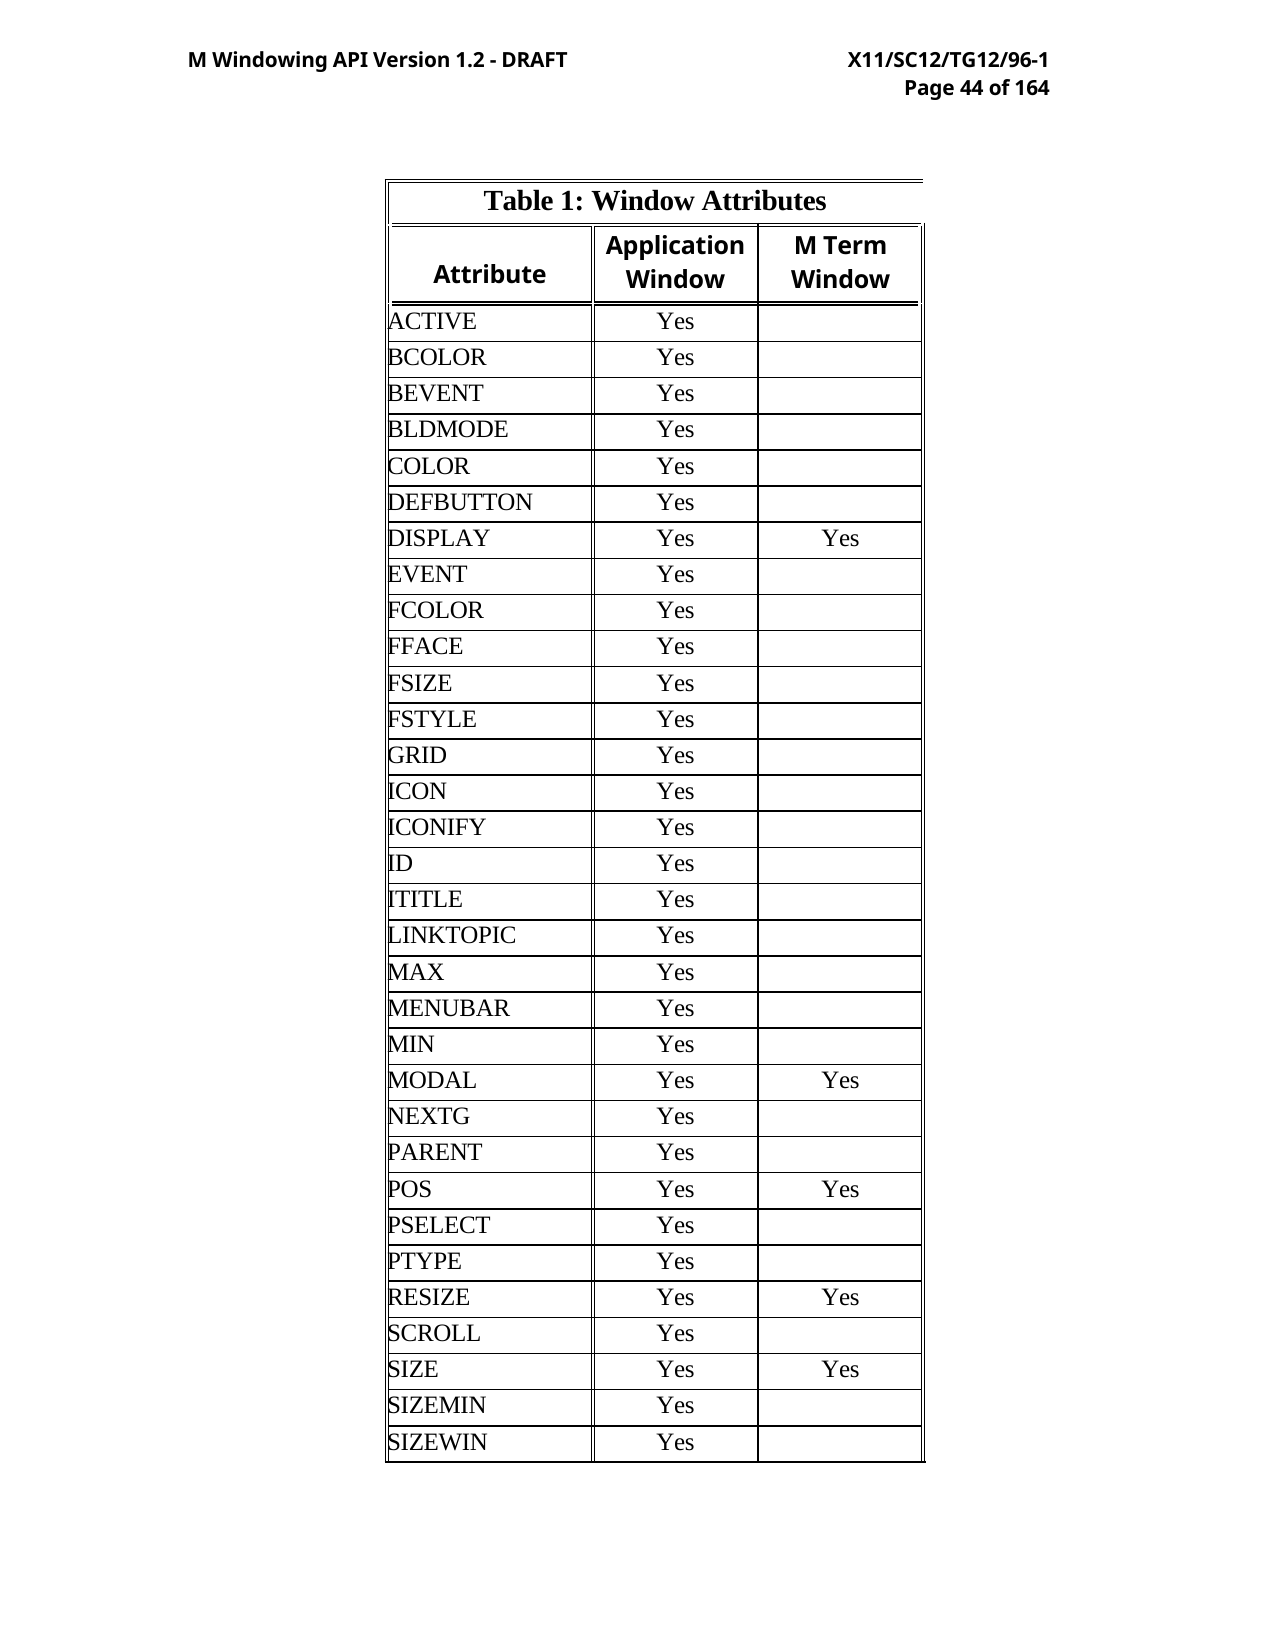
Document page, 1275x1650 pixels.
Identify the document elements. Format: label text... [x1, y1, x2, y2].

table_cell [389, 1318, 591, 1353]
table_cell [759, 776, 921, 810]
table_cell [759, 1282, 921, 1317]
table_cell FFACE [389, 631, 591, 666]
table_cell Yes [595, 704, 757, 738]
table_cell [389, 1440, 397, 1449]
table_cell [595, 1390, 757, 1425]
table_cell Yes [595, 1029, 757, 1063]
table_header Table 1: Window AttributesWindow Attributes [389, 183, 923, 223]
table_cell FSIZE [389, 667, 591, 702]
table_cell [759, 631, 921, 666]
table_cell Yes [595, 921, 757, 955]
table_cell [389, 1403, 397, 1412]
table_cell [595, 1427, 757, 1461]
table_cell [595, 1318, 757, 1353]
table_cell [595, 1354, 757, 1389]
table_cell EVENT [389, 559, 591, 593]
table_cell [759, 1101, 921, 1136]
table_cell [759, 487, 921, 521]
table_cell Yes [595, 631, 757, 666]
table_cell Yes [595, 667, 757, 702]
table_cell Yes [595, 1246, 757, 1280]
table_cell Yes [595, 342, 757, 377]
table_cell [759, 957, 921, 991]
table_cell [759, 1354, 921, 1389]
table_cell FCOLOR [389, 595, 591, 630]
table_cell Yes [595, 812, 757, 847]
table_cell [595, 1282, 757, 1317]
table_cell Yes [595, 415, 757, 449]
table_cell Yes [595, 957, 757, 991]
table_cell [759, 704, 921, 738]
table_cell [759, 595, 921, 630]
table_cell Yes [595, 451, 757, 485]
table_cell [759, 884, 921, 919]
table_cell Yes [595, 523, 757, 557]
table_cell ITITLE [389, 884, 591, 919]
table_cell [759, 1210, 921, 1244]
table_cell MODAL [389, 1065, 591, 1099]
table_cell [759, 921, 921, 955]
table_cell NEXTG [389, 1101, 591, 1136]
table_cell Yes [595, 776, 757, 810]
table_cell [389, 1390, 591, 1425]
table_cell BLDMODE [389, 415, 591, 449]
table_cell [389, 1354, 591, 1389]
table_cell Yes [595, 559, 757, 593]
table_cell MIN [389, 1029, 591, 1063]
table_cell [759, 559, 921, 593]
table_cell Yes [759, 1173, 921, 1208]
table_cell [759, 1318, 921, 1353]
table_cell COLOR [389, 451, 591, 485]
table_cell Yes [595, 740, 757, 774]
table_cell PARENT [389, 1137, 591, 1172]
table_cell [759, 667, 921, 702]
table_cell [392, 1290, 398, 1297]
table_cell [759, 301, 923, 341]
table_cell ACTIVE [387, 301, 593, 341]
table_cell ICONIFY [389, 812, 591, 847]
table_cell Yes [595, 1173, 757, 1208]
table_cell [759, 451, 921, 485]
table_cell Yes [595, 1137, 757, 1172]
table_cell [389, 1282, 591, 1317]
table_cell MENUBAR [389, 993, 591, 1027]
table_cell Yes [595, 487, 757, 521]
table_cell Yes [595, 1065, 757, 1099]
table_cell [759, 812, 921, 847]
table_cell Yes [595, 848, 757, 883]
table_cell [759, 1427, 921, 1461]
table_cell Yes [595, 306, 757, 341]
table_cell MAX [389, 957, 591, 991]
table_cell DISPLAY [389, 523, 591, 557]
table_cell Yes [595, 1101, 757, 1136]
table_cell [759, 378, 921, 413]
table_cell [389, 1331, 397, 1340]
table_cell PTYPE [389, 1246, 591, 1280]
table_cell [759, 1137, 921, 1172]
table_cell ID [389, 848, 591, 883]
table_cell [759, 740, 921, 774]
table_cell Application Window [595, 227, 757, 301]
table_cell POS [389, 1173, 591, 1208]
table_cell Yes [759, 523, 921, 557]
table_cell [759, 415, 921, 449]
table_cell M Term Window [759, 223, 923, 301]
table_cell ICON [389, 776, 591, 810]
table_cell Yes [595, 378, 757, 413]
table_cell [759, 342, 921, 377]
table_cell LINKTOPIC [389, 921, 591, 955]
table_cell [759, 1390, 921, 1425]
table_cell Yes [595, 1210, 757, 1244]
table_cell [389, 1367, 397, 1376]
table_cell [759, 1029, 921, 1063]
table_cell BEVENT [389, 378, 591, 413]
table_cell PSELECT [389, 1210, 591, 1244]
table_cell FSTYLE [389, 704, 591, 738]
table_cell BCOLOR [389, 342, 591, 377]
table_cell Yes [595, 595, 757, 630]
table_cell [759, 848, 921, 883]
table_cell DEFBUTTON [389, 487, 591, 521]
table_cell GRID [389, 740, 591, 774]
table_cell Attribute [387, 223, 593, 301]
table_cell Yes [759, 1065, 921, 1099]
table_cell [759, 993, 921, 1027]
table_cell Yes [595, 993, 757, 1027]
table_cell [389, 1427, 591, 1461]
table_cell [759, 1246, 921, 1280]
table_cell Yes [595, 884, 757, 919]
